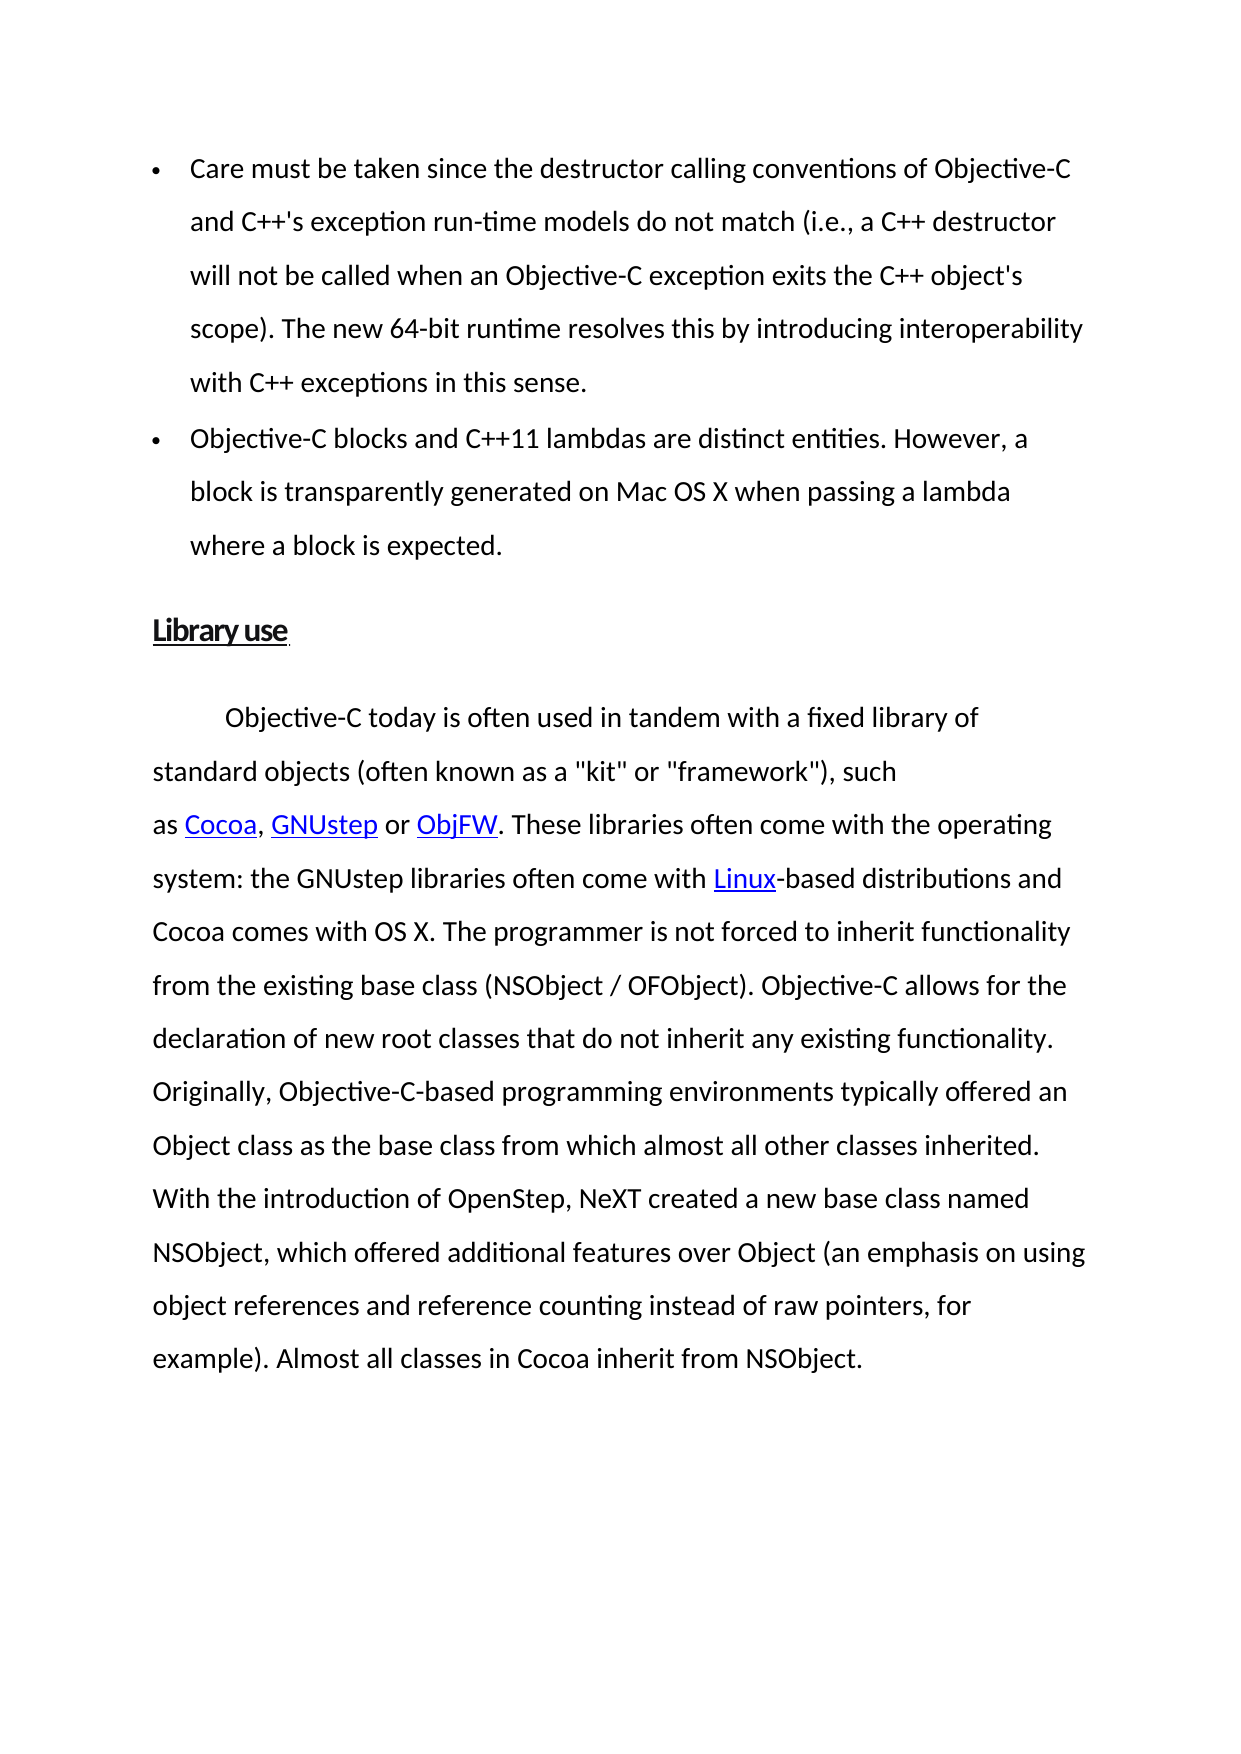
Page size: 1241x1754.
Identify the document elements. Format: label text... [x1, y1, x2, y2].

list Care must be taken since the destructor calling conventions of Objective-C and C++'s exception run-time models do not match (i.e., a C++ destructor will not be called when an Objective-C exception exits the C++ object's scope). The new 64-bit runtime resolves this by introducing interoperability with C++ exceptions in this sense. [152, 150, 1090, 399]
text Library use [152, 609, 1090, 650]
text Objective-C today is often used in tandem with a fixed library of standard objects (often known as a "kit" or "framework"), such as Cocoa, GNUstep or ObjFW. These libraries often come with the operating system: the GNUstep libraries often come with Linux-based distributions and Cocoa comes with OS X. The programmer is not forced to inherit functionality from the existing base class (NSObject / OFObject). Objective-C allows for the declaration of new root classes that do not inherit any existing functionality. Originally, Objective-C-based programming environments typically offered an Object class as the base class from which almost all other classes inherited. With the introduction of OpenStep, NeXT created a new base class named NSObject, which offered additional features over Object (an emphasis on using object references and reference counting instead of raw pointers, for example). Almost all classes in Cocoa inherit from NSObject. [152, 699, 1090, 1376]
list Objective-C blocks and C++11 lambdas are distinct entities. However, a block is transparently generated on Mac OS X when passing a lambda where a block is expected. [152, 420, 1090, 562]
